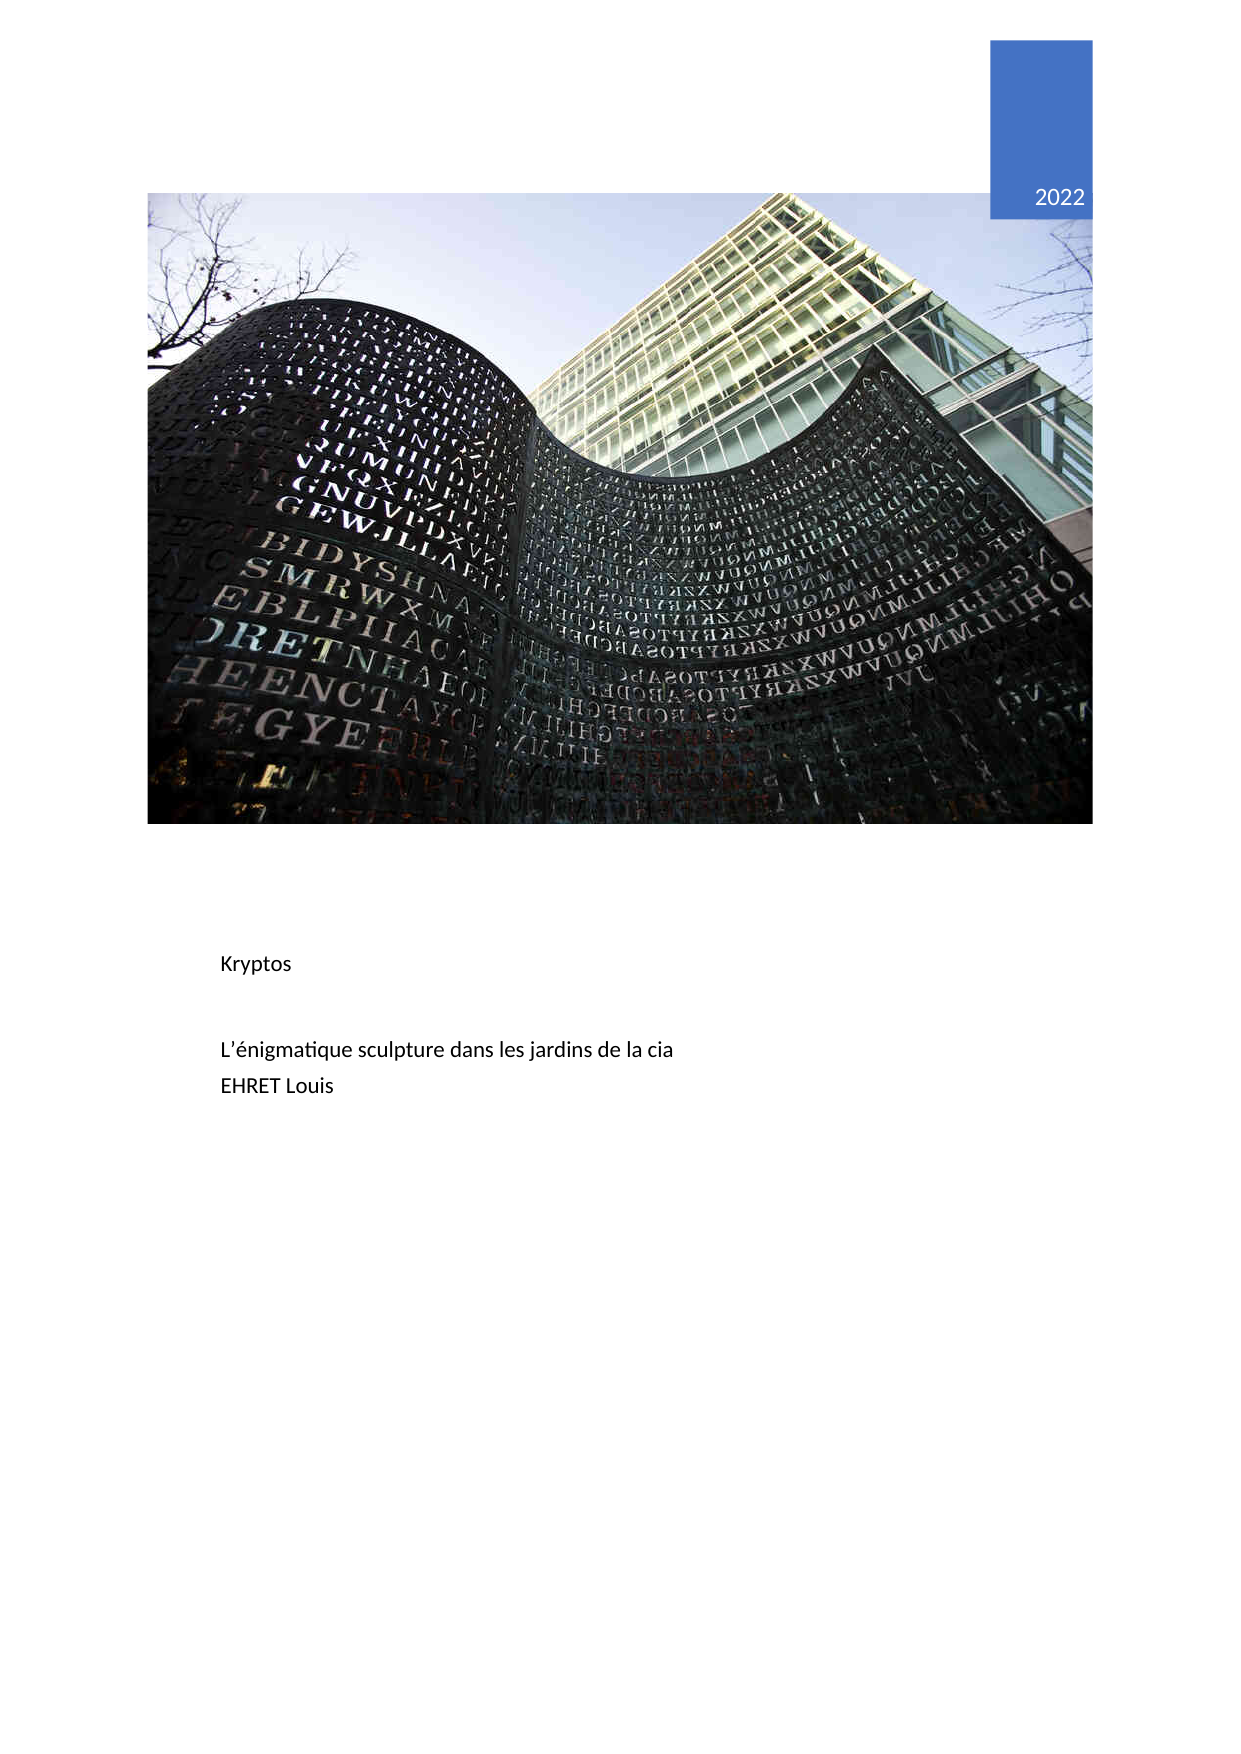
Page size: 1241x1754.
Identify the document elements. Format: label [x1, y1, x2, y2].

picture [147, 193, 1093, 824]
